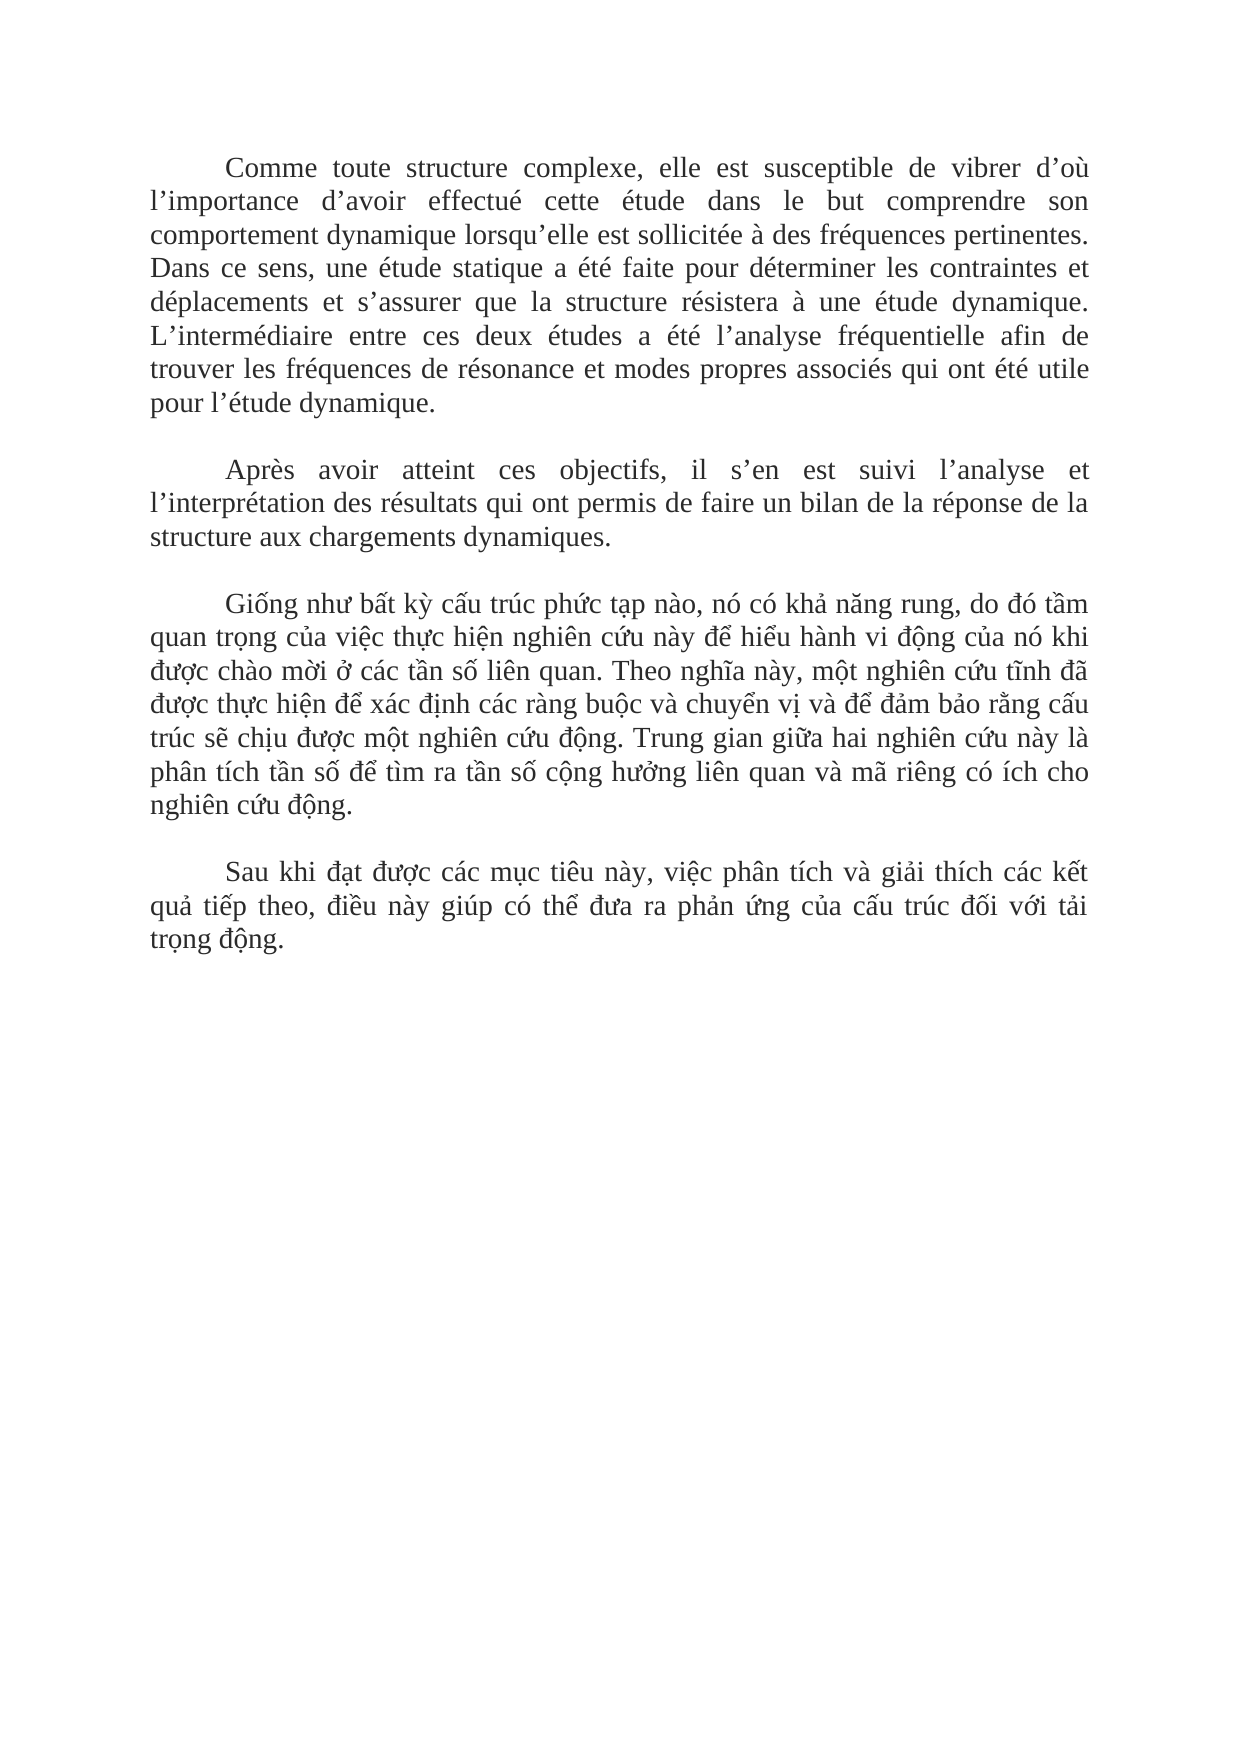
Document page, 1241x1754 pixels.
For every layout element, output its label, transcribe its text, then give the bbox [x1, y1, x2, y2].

text Après avoir atteint ces objectifs, il s’en est suivi l’analyse et l’interprétation des résultats qui ont permis de faire un bilan de la réponse de la structure aux chargements dynamiques. [150, 452, 1090, 552]
text Sau khi đạt được các mục tiêu này, việc phân tích và giải thích các kết quả tiếp theo, điều này giúp có thể đưa ra phản ứng của cấu trúc đối với tải trọng động. [150, 854, 1090, 955]
text Comme toute structure complexe, elle est susceptible de vibrer d’où l’importance d’avoir effectué cette étude dans le but comprendre son comportement dynamique lorsqu’elle est sollicitée à des fréquences pertinentes. Dans ce sens, une étude statique a été faite pour déterminer les contraintes et déplacements et s’assurer que la structure résistera à une étude dynamique. L’intermédiaire entre ces deux études a été l’analyse fréquentielle afin de trouver les fréquences de résonance et modes propres associés qui ont été utile pour l’étude dynamique. [150, 150, 1090, 418]
text Giống như bất kỳ cấu trúc phức tạp nào, nó có khả năng rung, do đó tầm quan trọng của việc thực hiện nghiên cứu này để hiểu hành vi động của nó khi được chào mời ở các tần số liên quan. Theo nghĩa này, một nghiên cứu tĩnh đã được thực hiện để xác định các ràng buộc và chuyển vị và để đảm bảo rằng cấu trúc sẽ chịu được một nghiên cứu động. Trung gian giữa hai nghiên cứu này là phân tích tần số để tìm ra tần số cộng hưởng liên quan và mã riêng có ích cho nghiên cứu động. [150, 586, 1090, 821]
